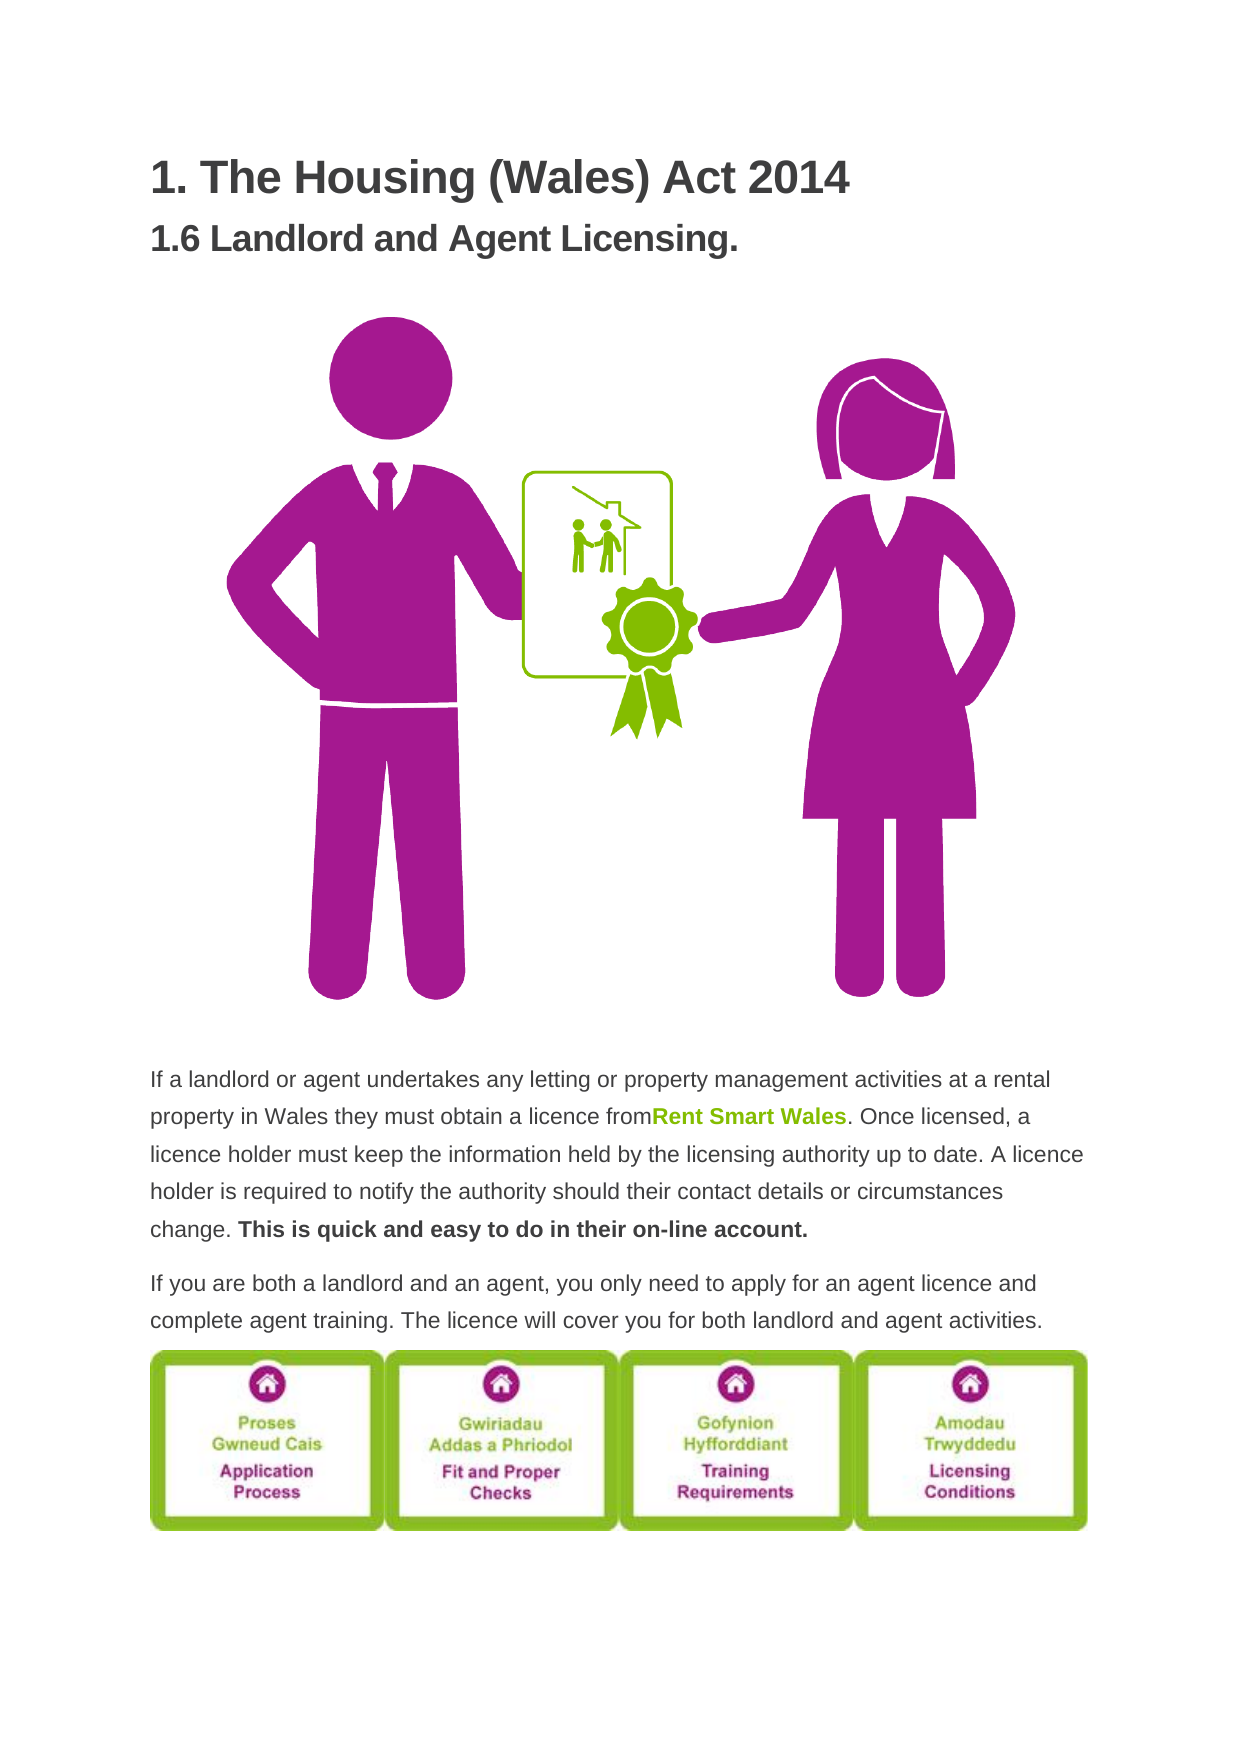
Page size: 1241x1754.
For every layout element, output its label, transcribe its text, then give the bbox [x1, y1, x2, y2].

subtitle 1.6 Landlord and Agent Licensing. [150, 216, 1090, 259]
text If a landlord or agent undertakes any letting or property management activities at a rental property in Wales they must obtain a licence fromRent Smart Wales. Once licensed, a licence holder must keep the information held by the licensing authority up to date. A licence holder is required to notify the authority should their contact details or circumstances change. This is quick and easy to do in their on-line account. [150, 1055, 1090, 1242]
picture [150, 259, 1091, 1055]
text If you are both a landlord and an agent, you only need to apply for an agent licence and complete agent training. The licence will cover you for both landlord and agent activities. [150, 1259, 1090, 1334]
picture [150, 1350, 1088, 1531]
subtitle 1. The Housing (Wales) Act 2014 [150, 150, 1090, 204]
